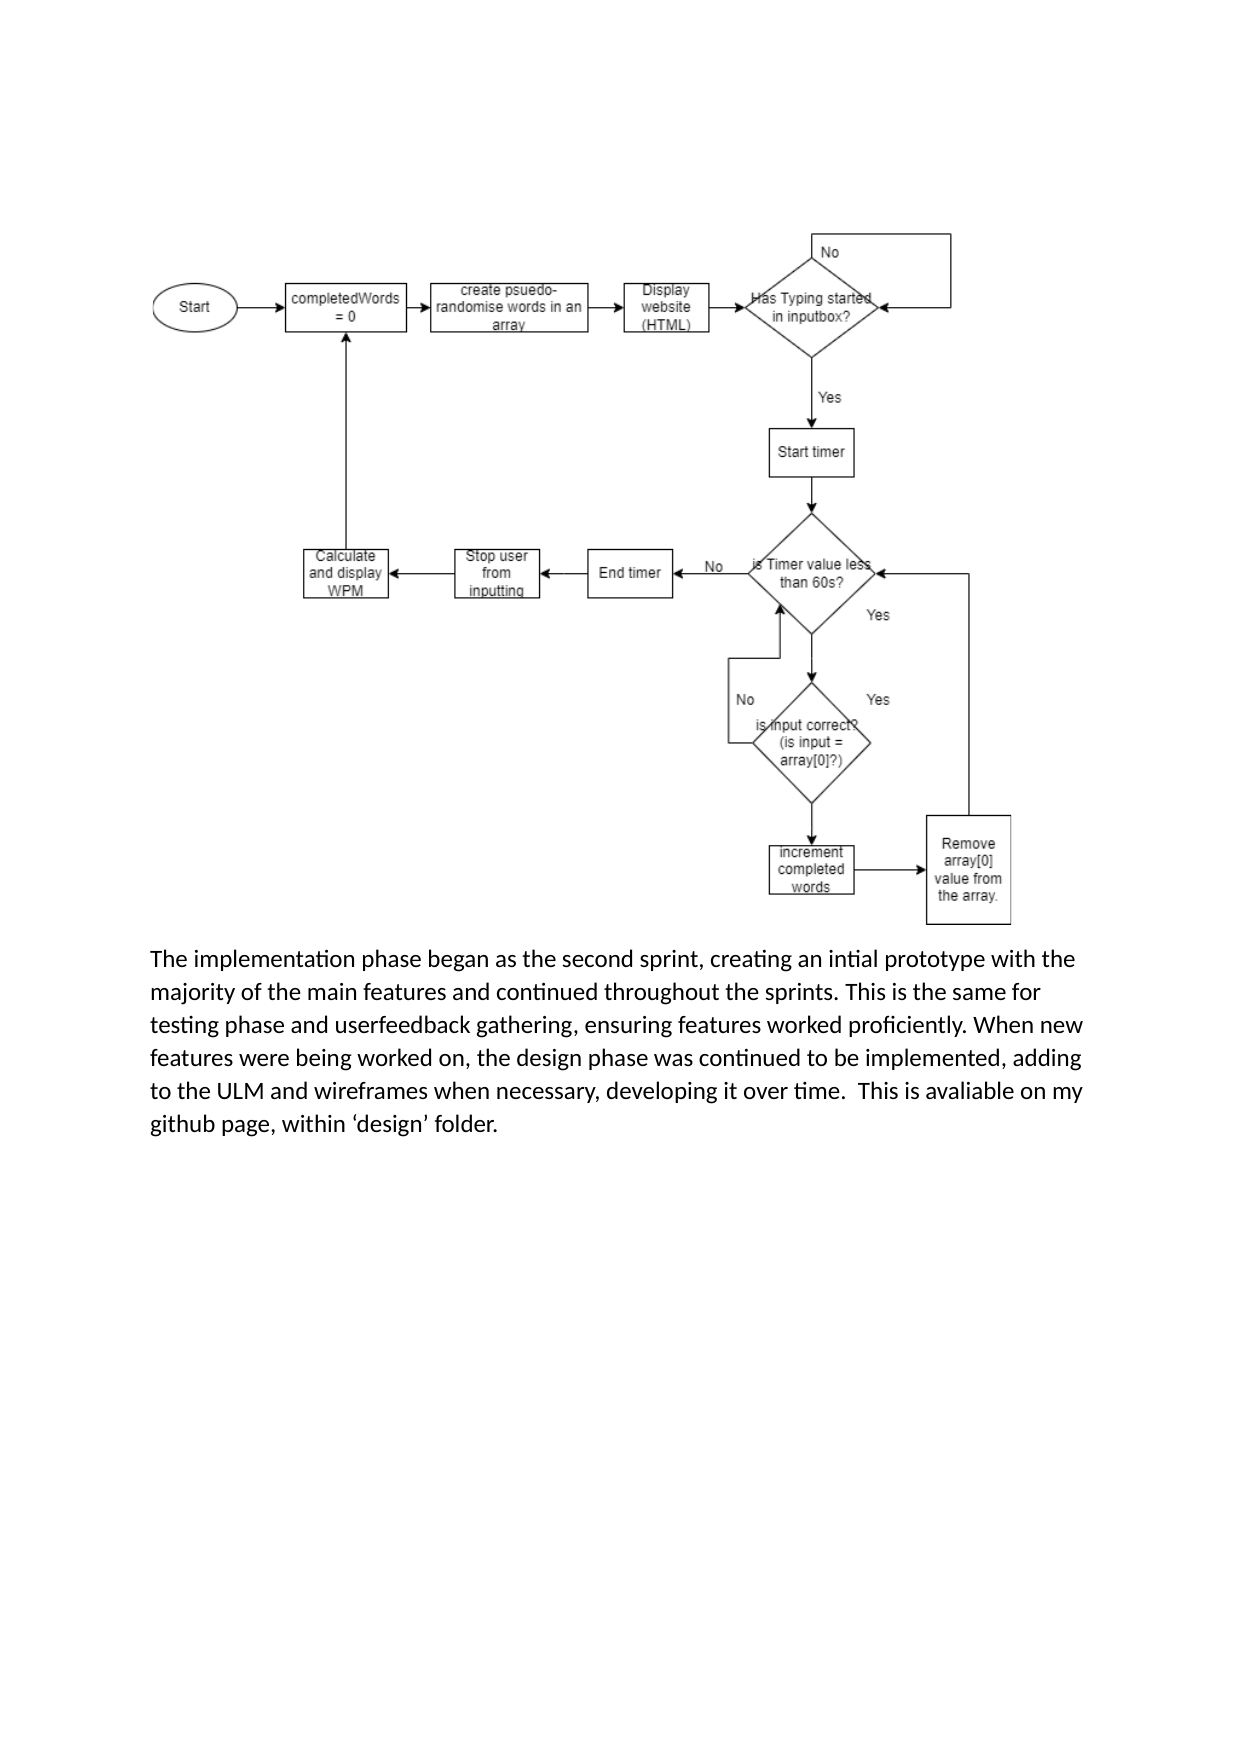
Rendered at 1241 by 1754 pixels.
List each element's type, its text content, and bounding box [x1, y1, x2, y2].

picture [152, 226, 1012, 925]
text The implementation phase began as the second sprint, creating an intial prototype with the majority of the main features and continued throughout the sprints. This is the same for testing phase and userfeedback gathering, ensuring features worked proficiently. When new features were being worked on, the design phase was continued to be implemented, adding to the ULM and wireframes when necessary, developing it over time. This is avaliable on my github page, within ‘design’ folder. [150, 943, 1090, 1138]
